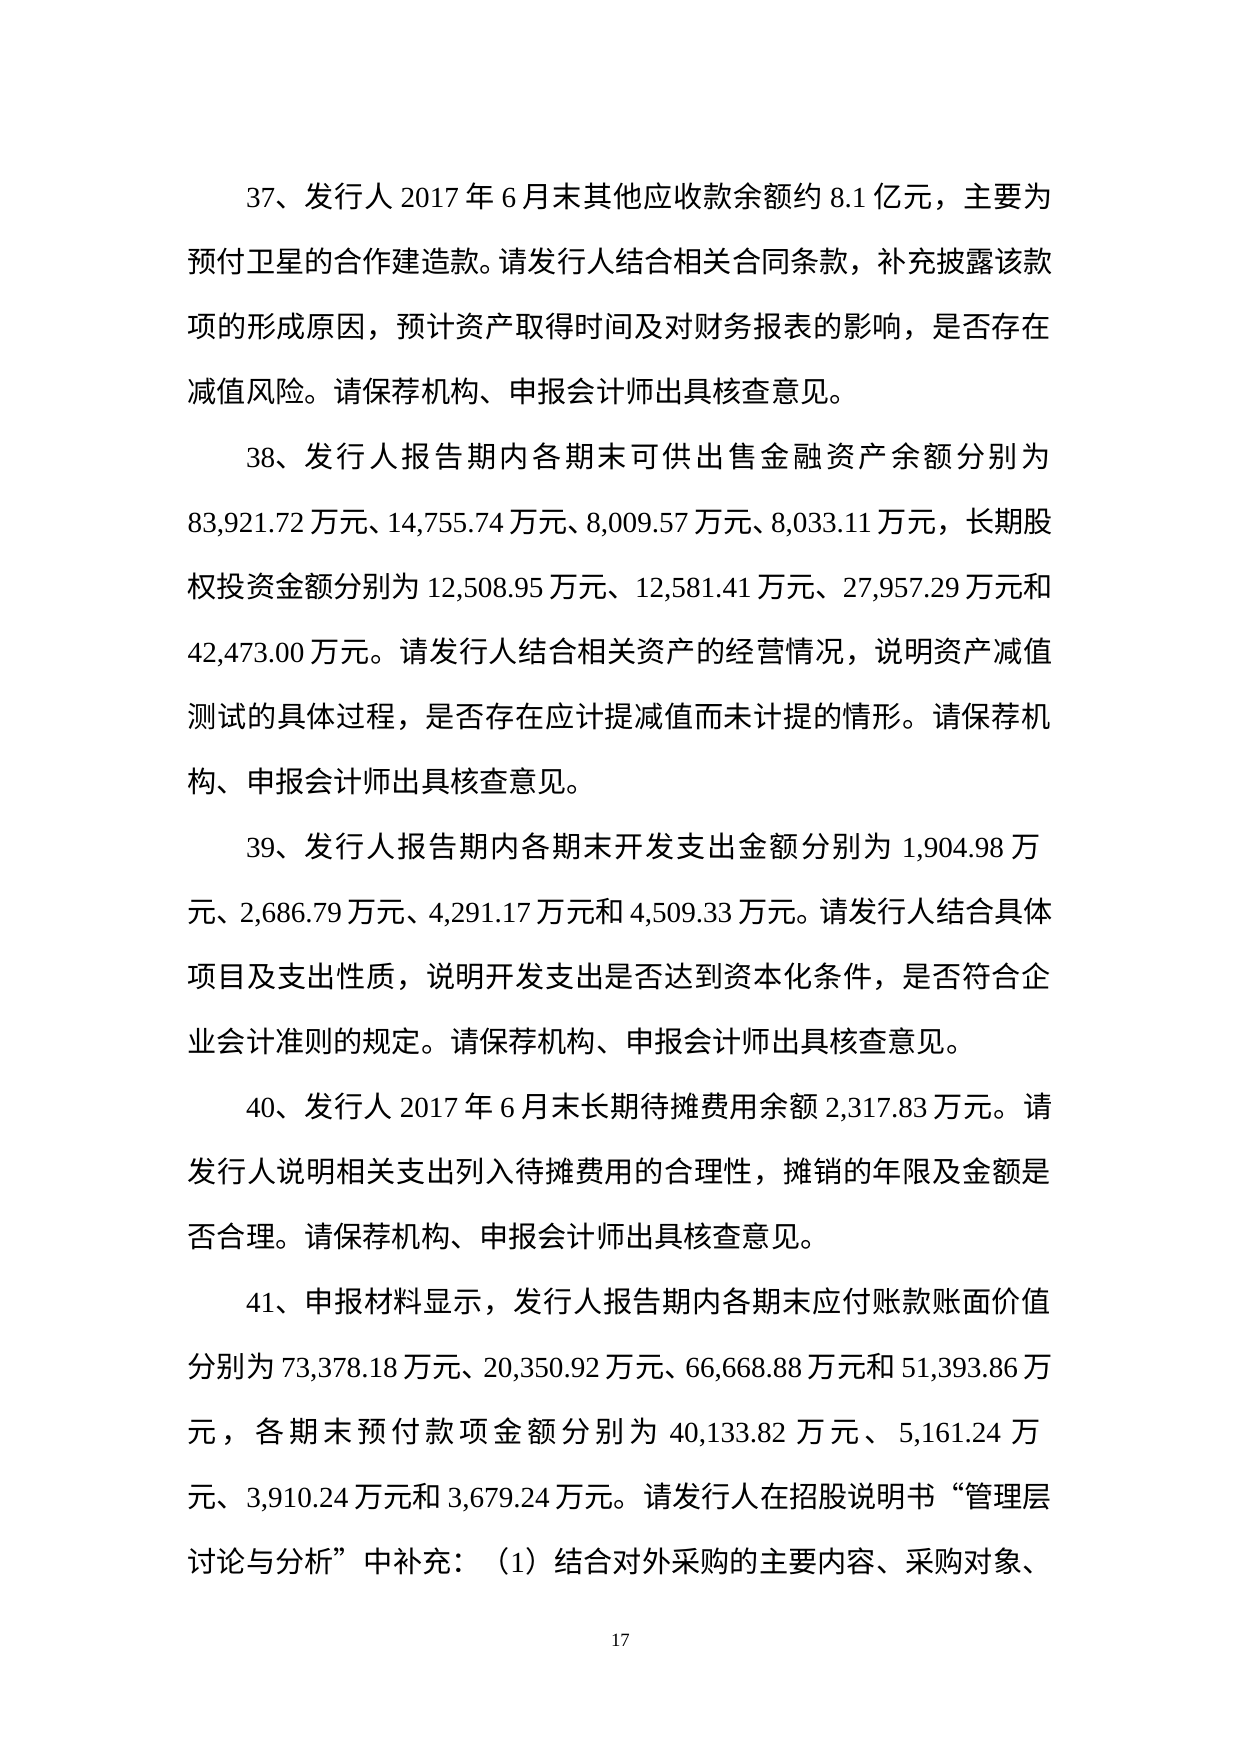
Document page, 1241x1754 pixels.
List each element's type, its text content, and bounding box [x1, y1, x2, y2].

list 发行人报告期内各期末可供出售金融资产余额分别为83,921.72万元、14,755.74万元、8,009.57万元、8,033.11万元，长期股权投资金额分别为12,508.95万元、12,581.41万元、27,957.29万元和42,473.00万元。请发行人结合相关资产的经营情况，说明资产减值测试的具体过程，是否存在应计提减值而未计提的情形。请保荐机构、申报会计师出具核查意见。 [187, 487, 1053, 877]
list 发行人2017年6月末其他应收款余额约8.1亿元，主要为预付卫星的合作建造款。请发行人结合相关合同条款，补充披露该款项的形成原因，预计资产取得时间及对财务报表的影响，是否存在减值风险。请保荐机构、申报会计师出具核查意见。 [187, 227, 1053, 487]
list 发行人报告期内各期末开发支出金额分别为1,904.98万元、2,686.79万元、4,291.17万元和4,509.33万元。请发行人结合具体项目及支出性质，说明开发支出是否达到资本化条件，是否符合企业会计准则的规定。请保荐机构、申报会计师出具核查意见。 [187, 877, 1053, 1137]
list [187, 162, 1053, 227]
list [187, 1332, 1053, 1592]
list 发行人2017年6月末长期待摊费用余额2,317.83万元。请发行人说明相关支出列入待摊费用的合理性，摊销的年限及金额是否合理。请保荐机构、申报会计师出具核查意见。 [187, 1137, 1053, 1332]
